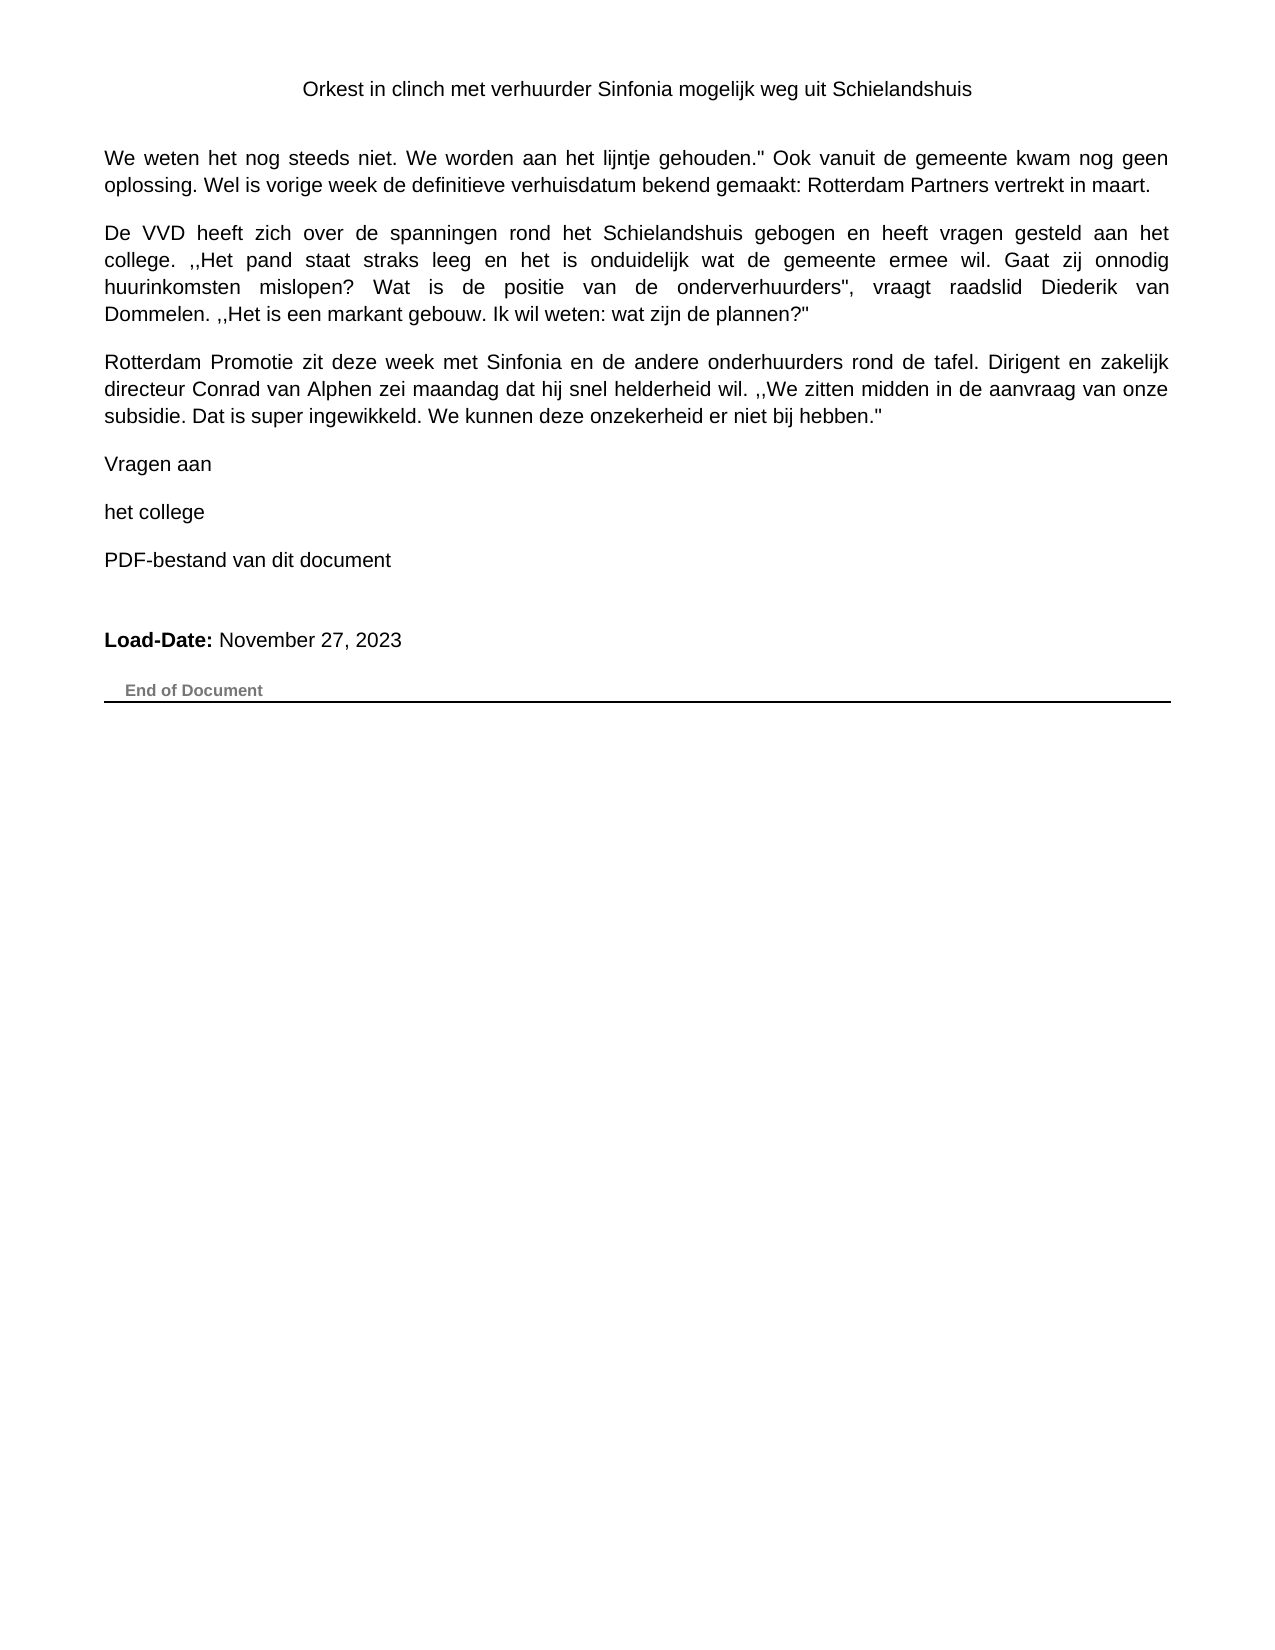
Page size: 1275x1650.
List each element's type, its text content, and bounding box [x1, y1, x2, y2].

text PDF-bestand van dit document [104, 544, 1171, 571]
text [104, 142, 1171, 196]
text De VVD heeft zich over de spanningen rond het Schielandshuis gebogen en heeft vragen gesteld aan het college. ,,Het pand staat straks leeg en het is onduidelijk wat de gemeente ermee wil. Gaat zij onnodig huurinkomsten mislopen? Wat is de positie van de onderverhuurders", vraagt raadslid Diederik van Dommelen. ,,Het is een markant gebouw. Ik wil weten: wat zijn de plannen?" [104, 217, 1171, 326]
text Vragen aan [104, 448, 1171, 476]
text Rotterdam Promotie zit deze week met Sinfonia en de andere onderhuurders rond de tafel. Dirigent en zakelijk directeur Conrad van Alphen zei maandag dat hij snel helderheid wil. ,,We zitten midden in de aanvraag van onze subsidie. Dat is super ingewikkeld. We kunnen deze onzekerheid er niet bij hebben." [104, 346, 1171, 428]
text Load-Date: November 27, 2023 [104, 596, 1171, 652]
text End of Document [125, 681, 1171, 700]
text het college [104, 496, 1171, 523]
